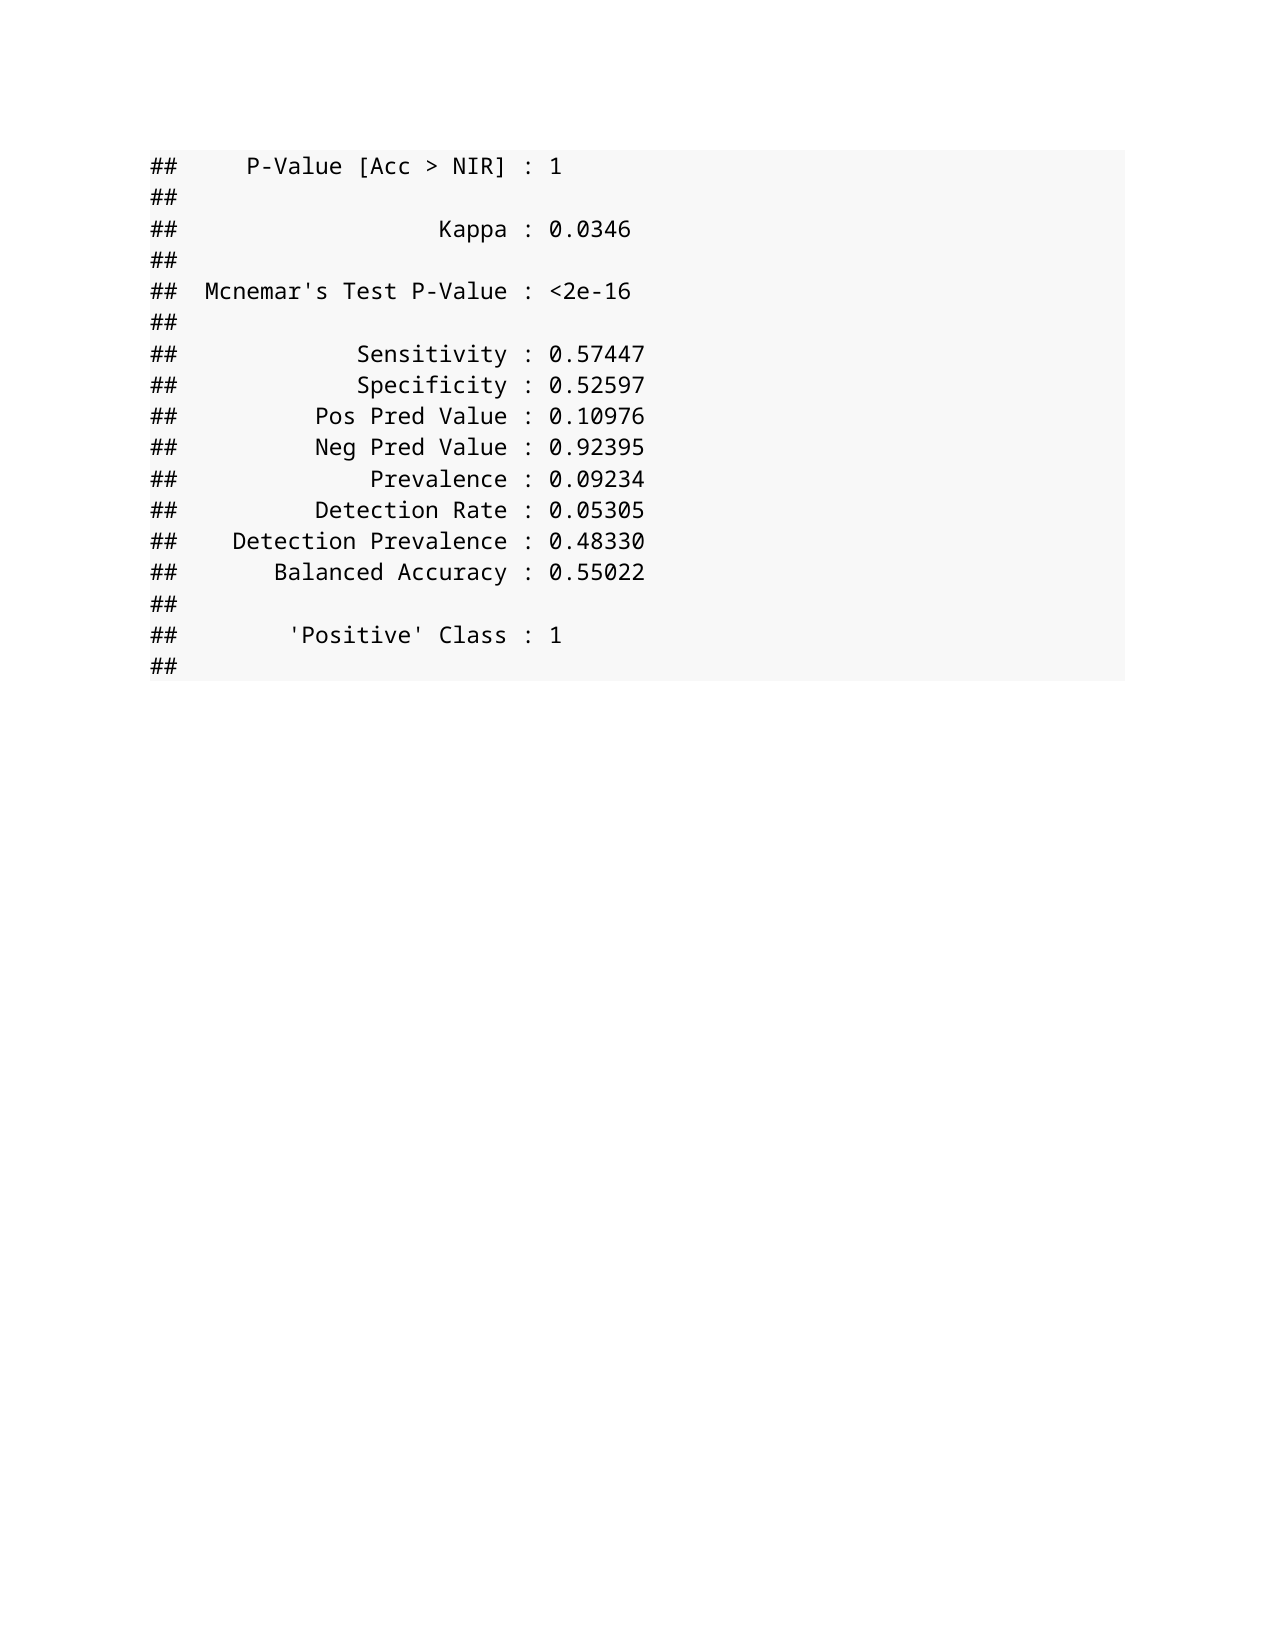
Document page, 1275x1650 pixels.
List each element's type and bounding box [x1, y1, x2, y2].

text [150, 150, 1125, 681]
